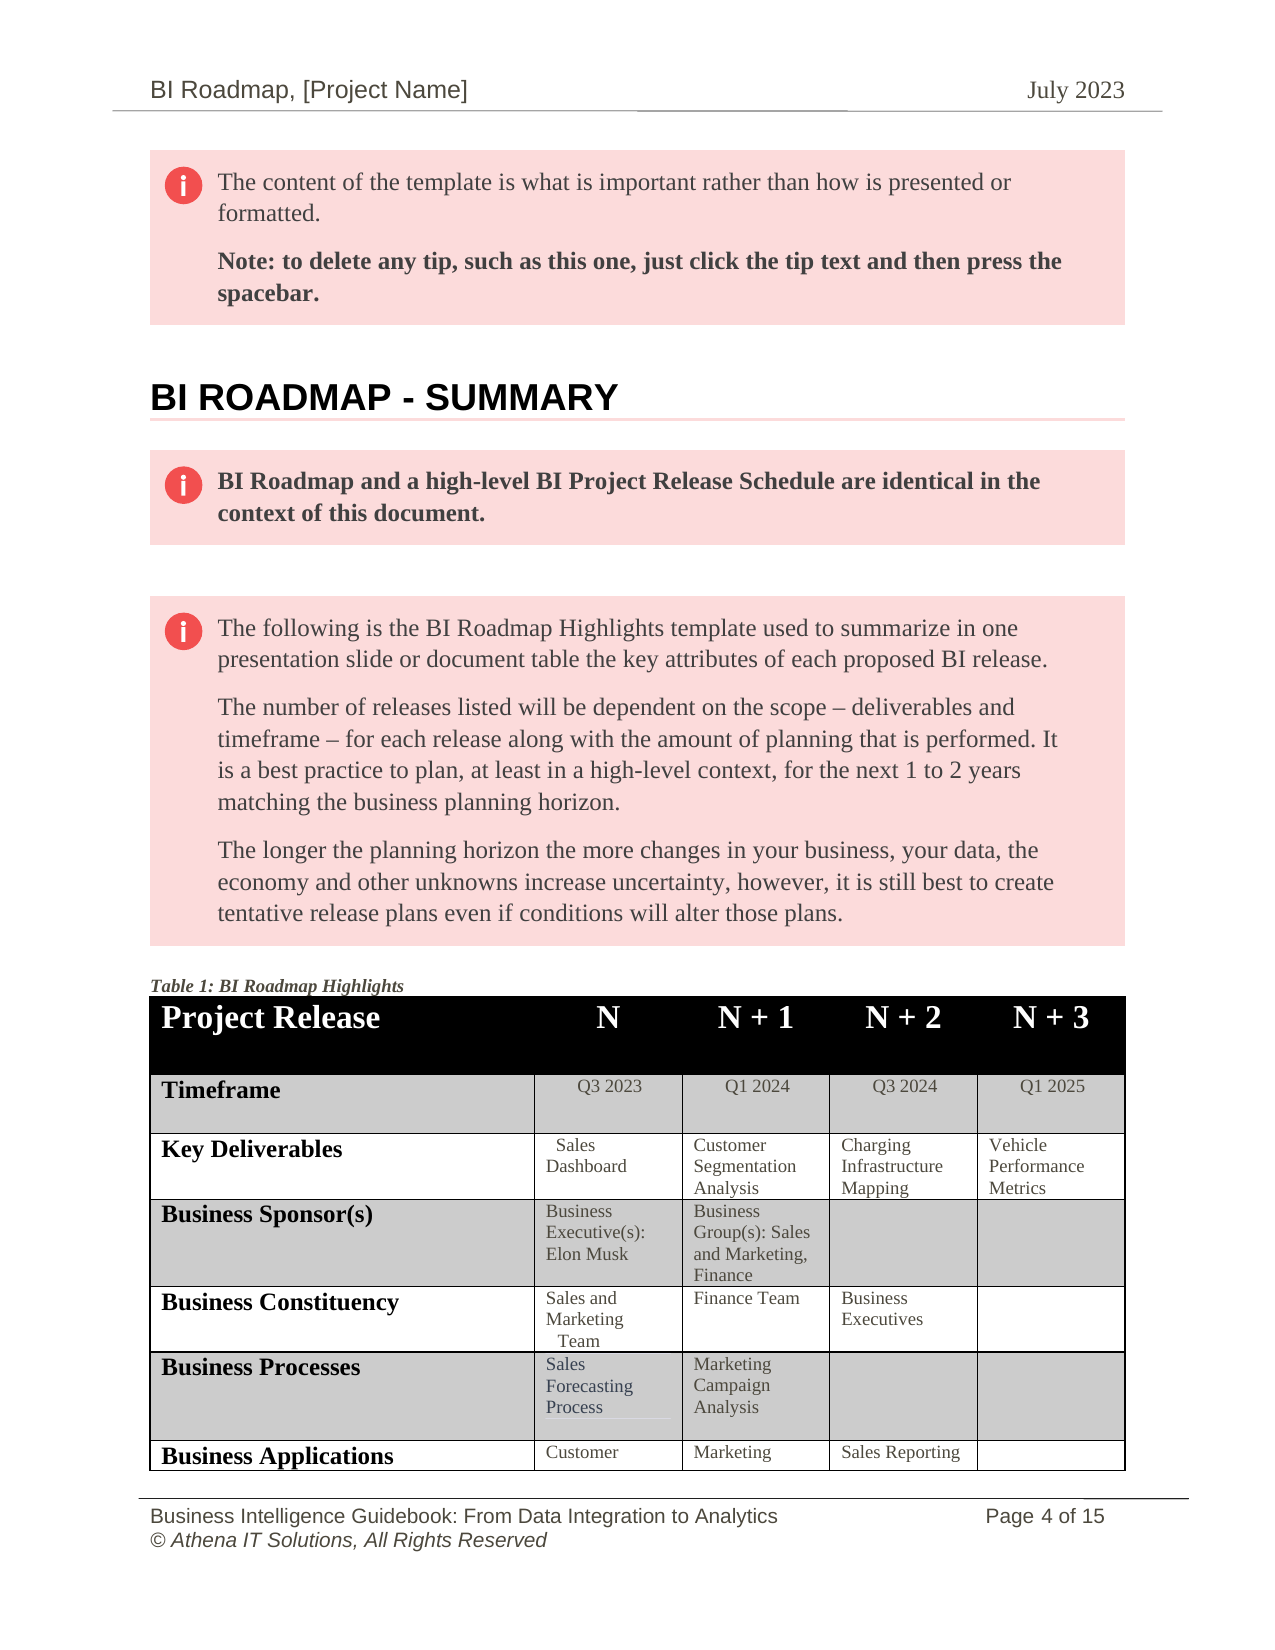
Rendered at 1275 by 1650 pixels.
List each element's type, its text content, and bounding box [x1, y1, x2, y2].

table_cell Q3 2024 [830, 1075, 977, 1133]
table_cell Sales Reporting Tools [830, 1441, 977, 1469]
table_cell [978, 1200, 1124, 1286]
table_cell Finance Team [683, 1287, 829, 1351]
table_cell Customer Segmentation Analysis [683, 1134, 829, 1198]
table_cell [830, 1200, 977, 1286]
table_cell Key Deliverables [151, 1134, 534, 1198]
table_cell Q3 2023 [535, 1075, 682, 1133]
table_header [150, 150, 217, 325]
table_cell Business Group(s): Sales and Marketing, Finance [683, 1200, 829, 1286]
table_header N + 3 [978, 998, 1124, 1074]
table_cell Business Processes [151, 1353, 534, 1440]
table_header The content of the template is what is important rather than how is presented or formatted. Note: to delete any tip, such as this one, just click the tip text and then press the spacebar. [217, 150, 1125, 325]
table_cell Sales and Marketing Team [535, 1287, 682, 1351]
table_header BI Roadmap and a high-level BI Project Release Schedule are identical in the context of this document. [217, 450, 1125, 545]
subtitle BI RoadMap - Summary [150, 375, 1125, 418]
table_cell Business Executives [830, 1287, 977, 1351]
table_cell [830, 1353, 977, 1440]
table_cell Business Executive(s): Elon Musk [535, 1200, 682, 1286]
table_header Project Release [151, 998, 534, 1074]
table_cell [978, 1287, 1124, 1351]
table_cell Timeframe [151, 1075, 534, 1133]
table_header N + 2 [830, 998, 977, 1074]
table_cell [978, 1353, 1124, 1440]
table_cell Q1 2025 [978, 1075, 1124, 1133]
table_cell Business Applications [151, 1441, 534, 1469]
table_cell Sales Dashboard [535, 1134, 682, 1198]
table_header [150, 596, 217, 946]
table_cell Charging Infrastructure Mapping [830, 1134, 977, 1198]
table_cell Marketing Campaign Analysis [683, 1353, 829, 1440]
table_header [150, 450, 217, 545]
table_header N + 1 [683, 998, 829, 1074]
table_cell Marketing Automation Platform [683, 1441, 829, 1469]
table_cell Business Constituency [151, 1287, 534, 1351]
table_cell Business Sponsor(s) [151, 1200, 534, 1286]
table_header N [535, 998, 682, 1074]
table_cell Sales Forecasting Process [535, 1353, 682, 1440]
table_cell [978, 1441, 1124, 1469]
table_header The following is the BI Roadmap Highlights template used to summarize in one presentation slide or document table the key attributes of each proposed BI release. The number of releases listed will be dependent on the scope – deliverables and timeframe – for each release along with the amount of planning that is performed. It is a best practice to plan, at least in a high-level context, for the next 1 to 2 years matching the business planning horizon. The longer the planning horizon the more changes in your business, your data, the economy and other unknowns increase uncertainty, however, it is still best to create tentative release plans even if conditions will alter those plans. [217, 596, 1125, 946]
table_cell Q1 2024 [683, 1075, 829, 1133]
table_cell Vehicle Performance Metrics [978, 1134, 1124, 1198]
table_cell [535, 1441, 682, 1469]
